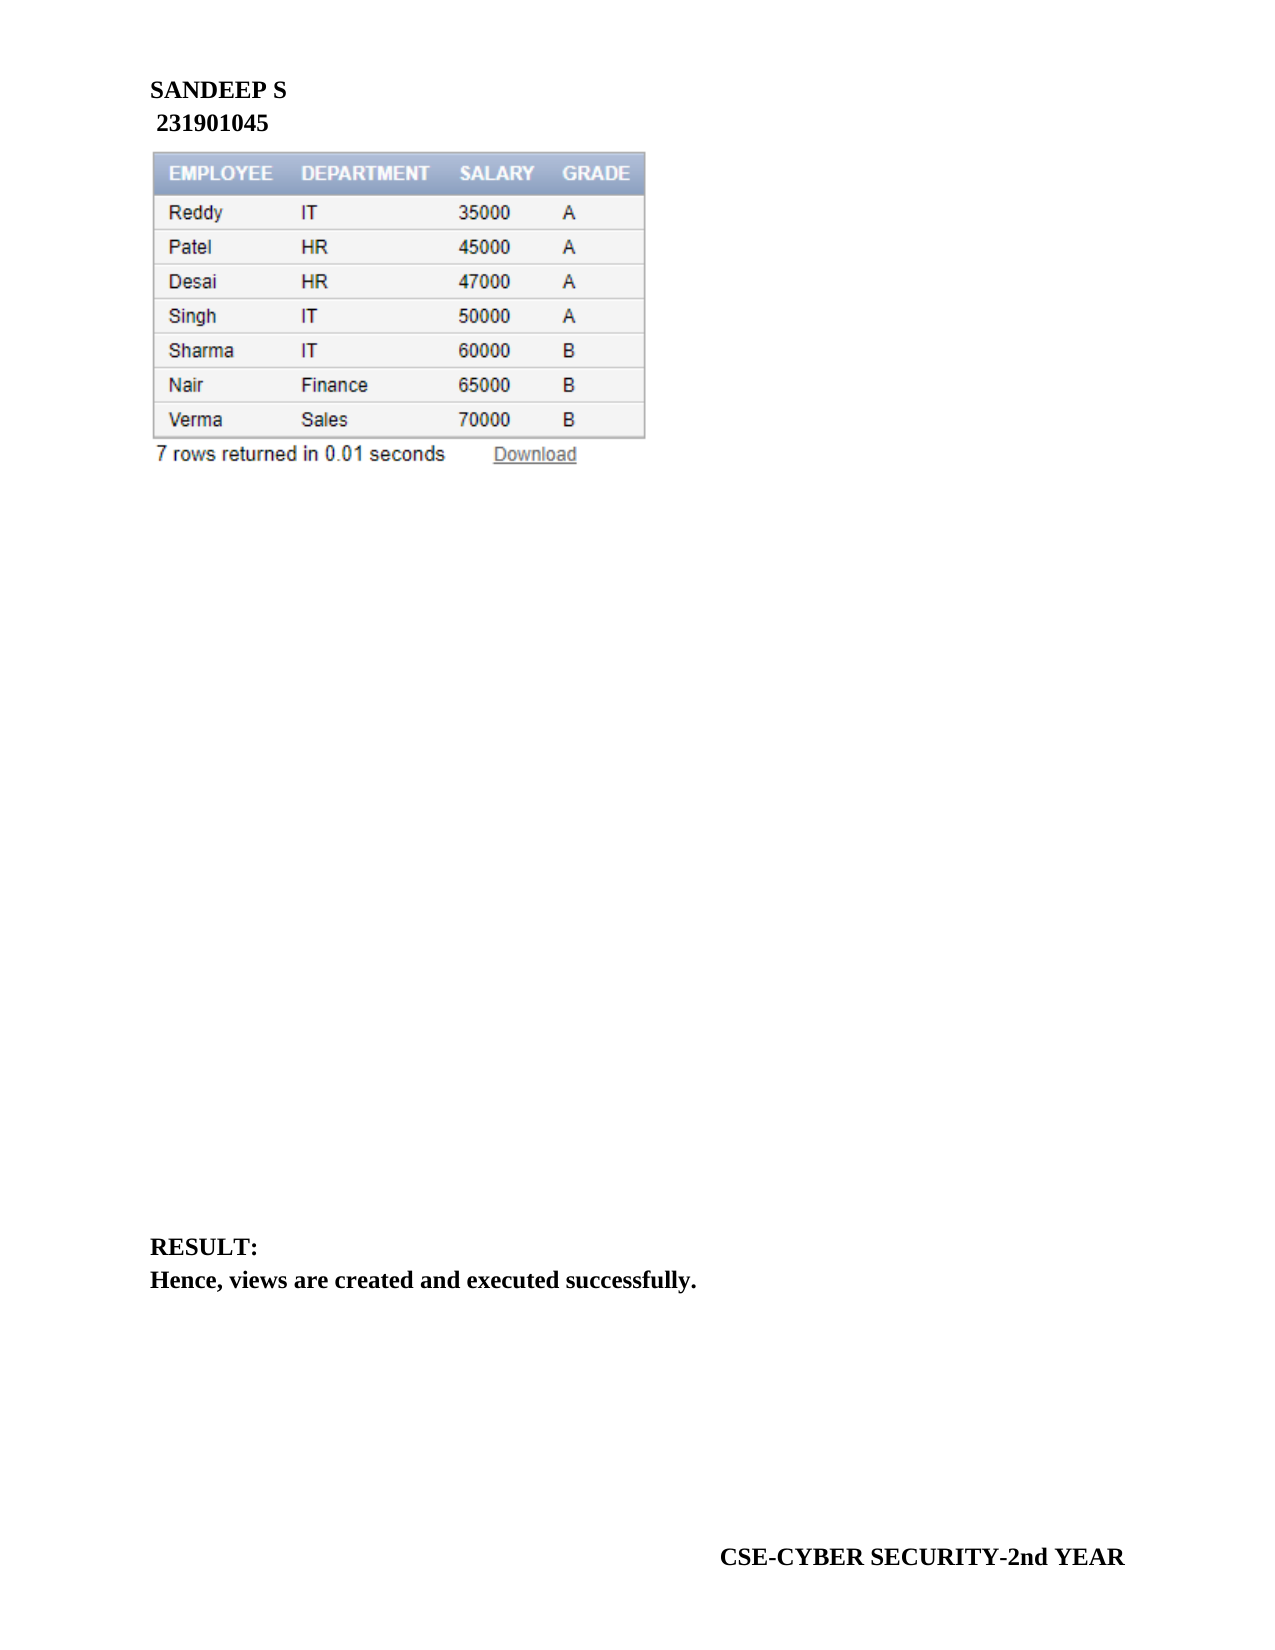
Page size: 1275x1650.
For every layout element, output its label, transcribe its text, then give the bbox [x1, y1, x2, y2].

text RESULT: [150, 1232, 1125, 1261]
text Hence, views are created and executed successfully. [150, 1265, 1125, 1294]
picture [150, 150, 652, 469]
